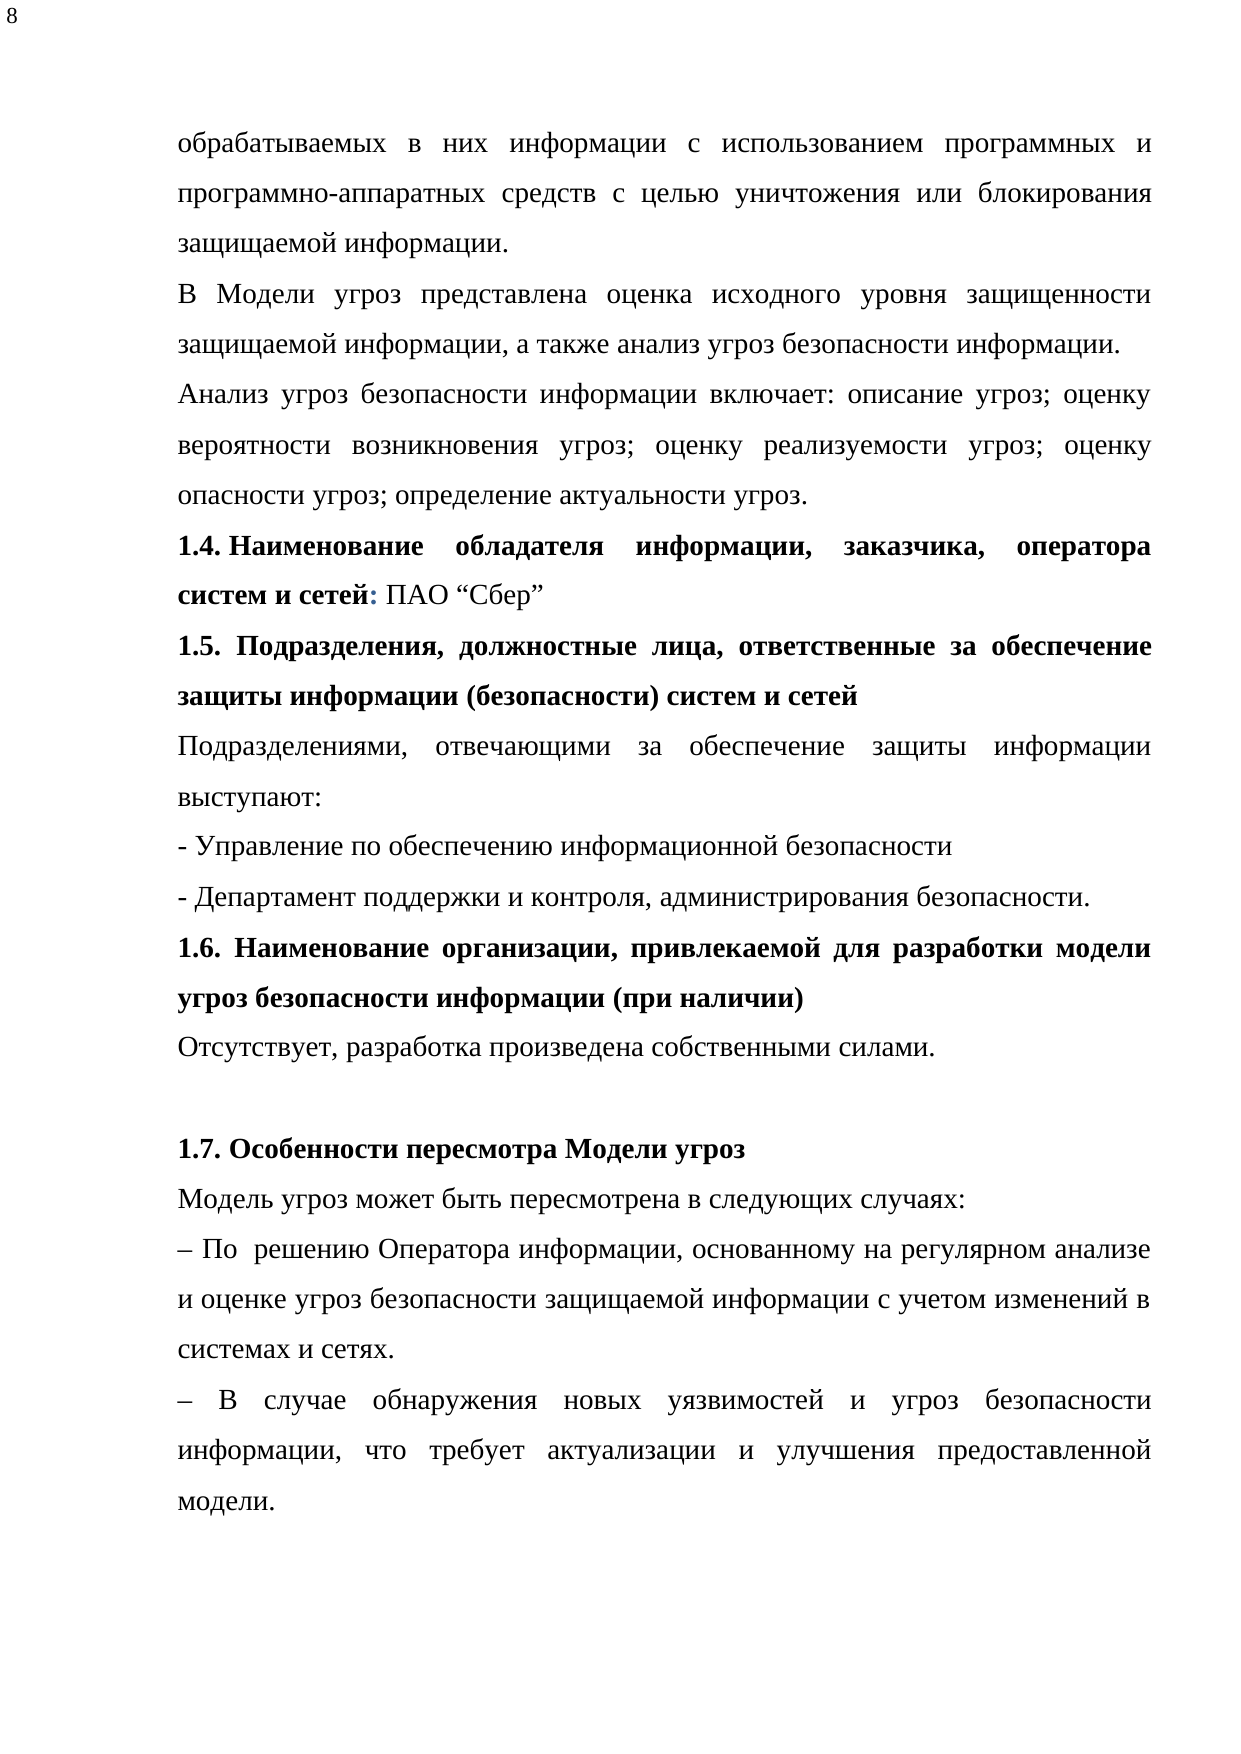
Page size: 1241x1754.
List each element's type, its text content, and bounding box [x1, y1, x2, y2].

list Подразделения, должностные лица, ответственные за обеспечение защиты информации (безопасности) систем и сетей [177, 628, 1152, 712]
text Подразделениями, отвечающими за обеспечение защиты информации выступают: [177, 728, 1151, 812]
list Наименование организации, привлекаемой для разработки модели угроз безопасности информации (при наличии) [177, 930, 1152, 1014]
text Модель угроз может быть пересмотрена в следующих случаях: [177, 1181, 1223, 1214]
text Анализ угроз безопасности информации включает: описание угроз; оценку вероятности возникновения угроз; оценку реализуемости угроз; оценку опасности угроз; определение актуальности угроз. [177, 376, 1152, 511]
list Наименование обладателя информации, заказчика, оператора систем и сетей: ПАО “Сбер” [177, 528, 1152, 611]
text В Модели угроз представлена оценка исходного уровня защищенности защищаемой информации, а также анализ угроз безопасности информации. [177, 276, 1151, 360]
text Отсутствует, разработка произведена собственными силами. [177, 1030, 1223, 1063]
list Департамент поддержки и контроля, администрирования безопасности. [177, 879, 1223, 912]
list По решению Оператора информации, основанному на регулярном анализе и оценке угроз безопасности защищаемой информации с учетом изменений в системах и сетях. [177, 1231, 1151, 1365]
list Управление по обеспечению информационной безопасности [177, 829, 1223, 862]
list Особенности пересмотра Модели угроз [177, 1131, 1223, 1164]
text обрабатываемых в них информации с использованием программных и программно-аппаратных средств с целью уничтожения или блокирования защищаемой информации. [177, 125, 1152, 259]
list В случае обнаружения новых уязвимостей и угроз безопасности информации, что требует актуализации и улучшения предоставленной модели. [177, 1382, 1152, 1516]
